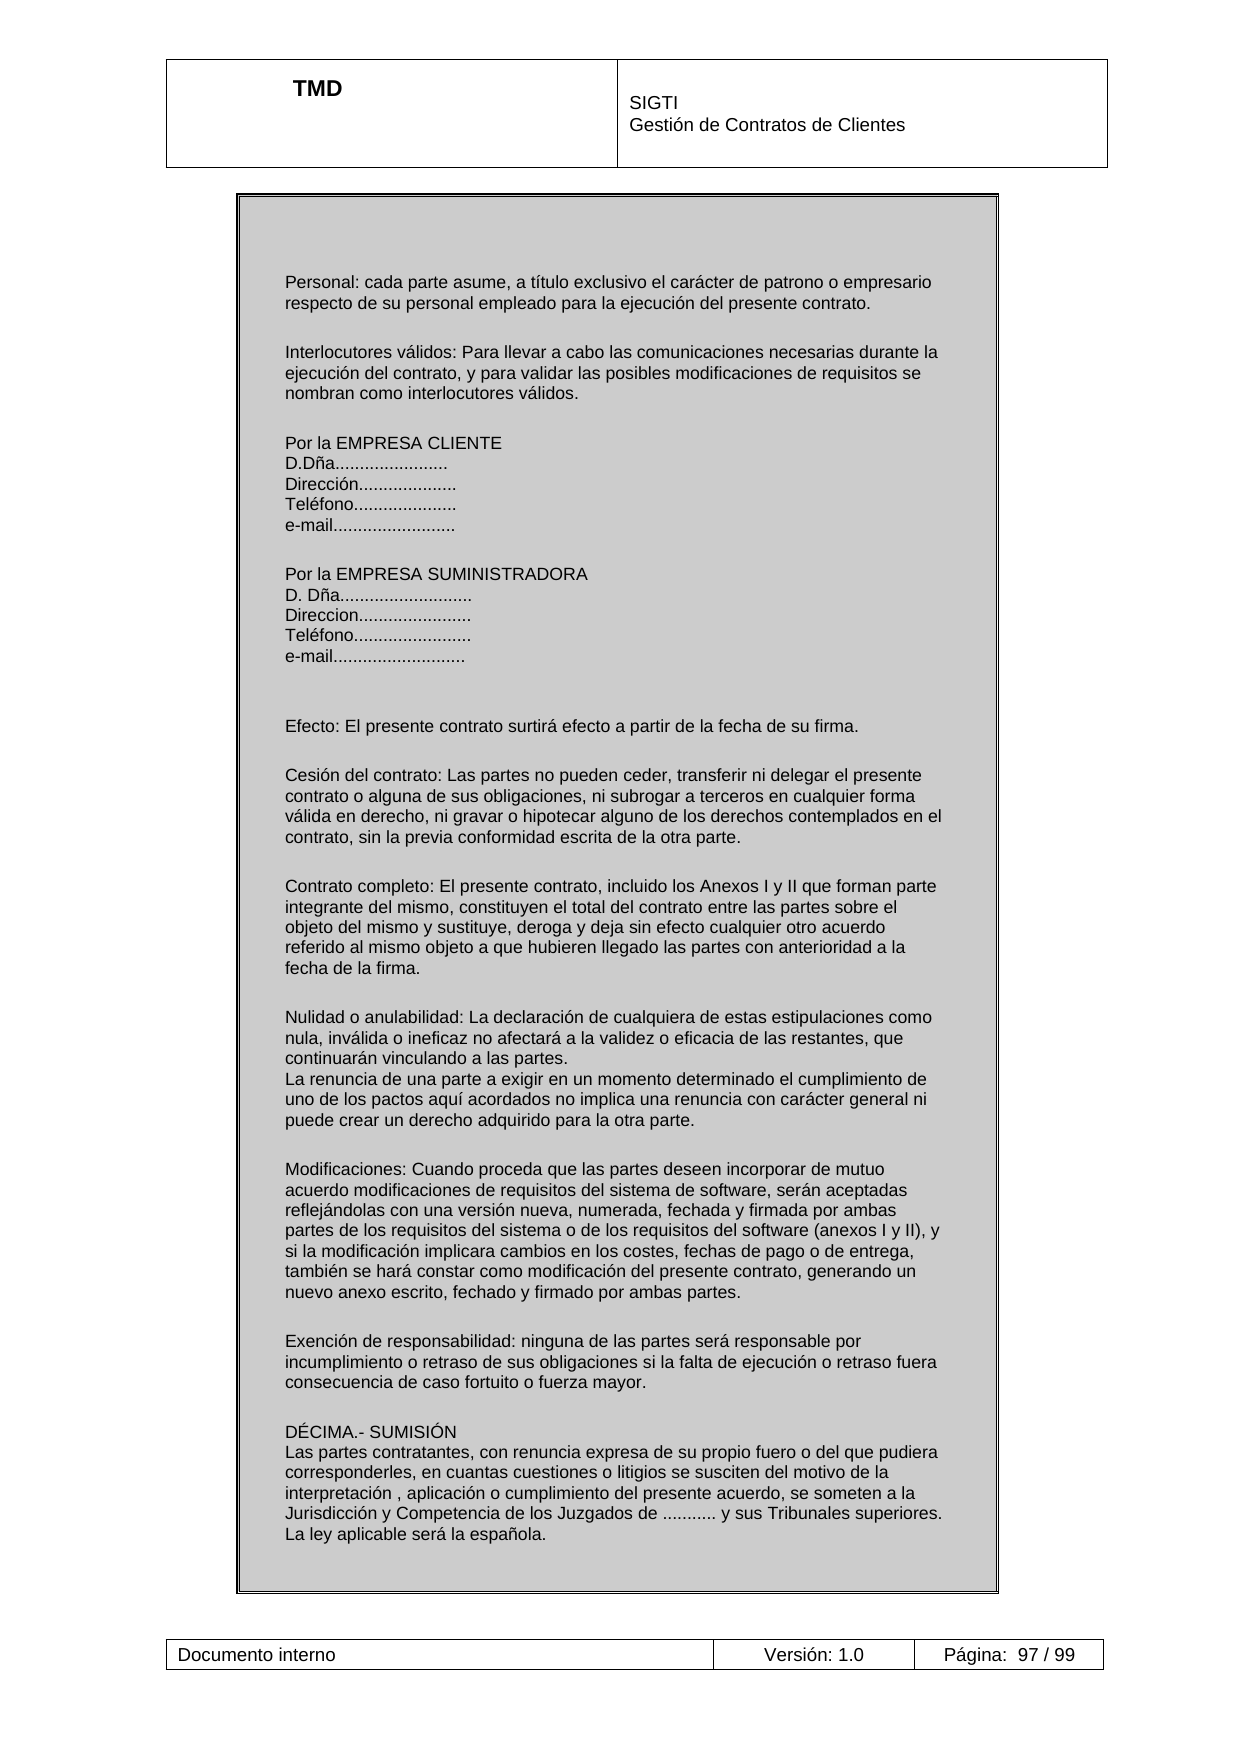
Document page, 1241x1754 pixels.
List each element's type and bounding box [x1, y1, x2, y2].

table_cell [240, 197, 996, 1591]
